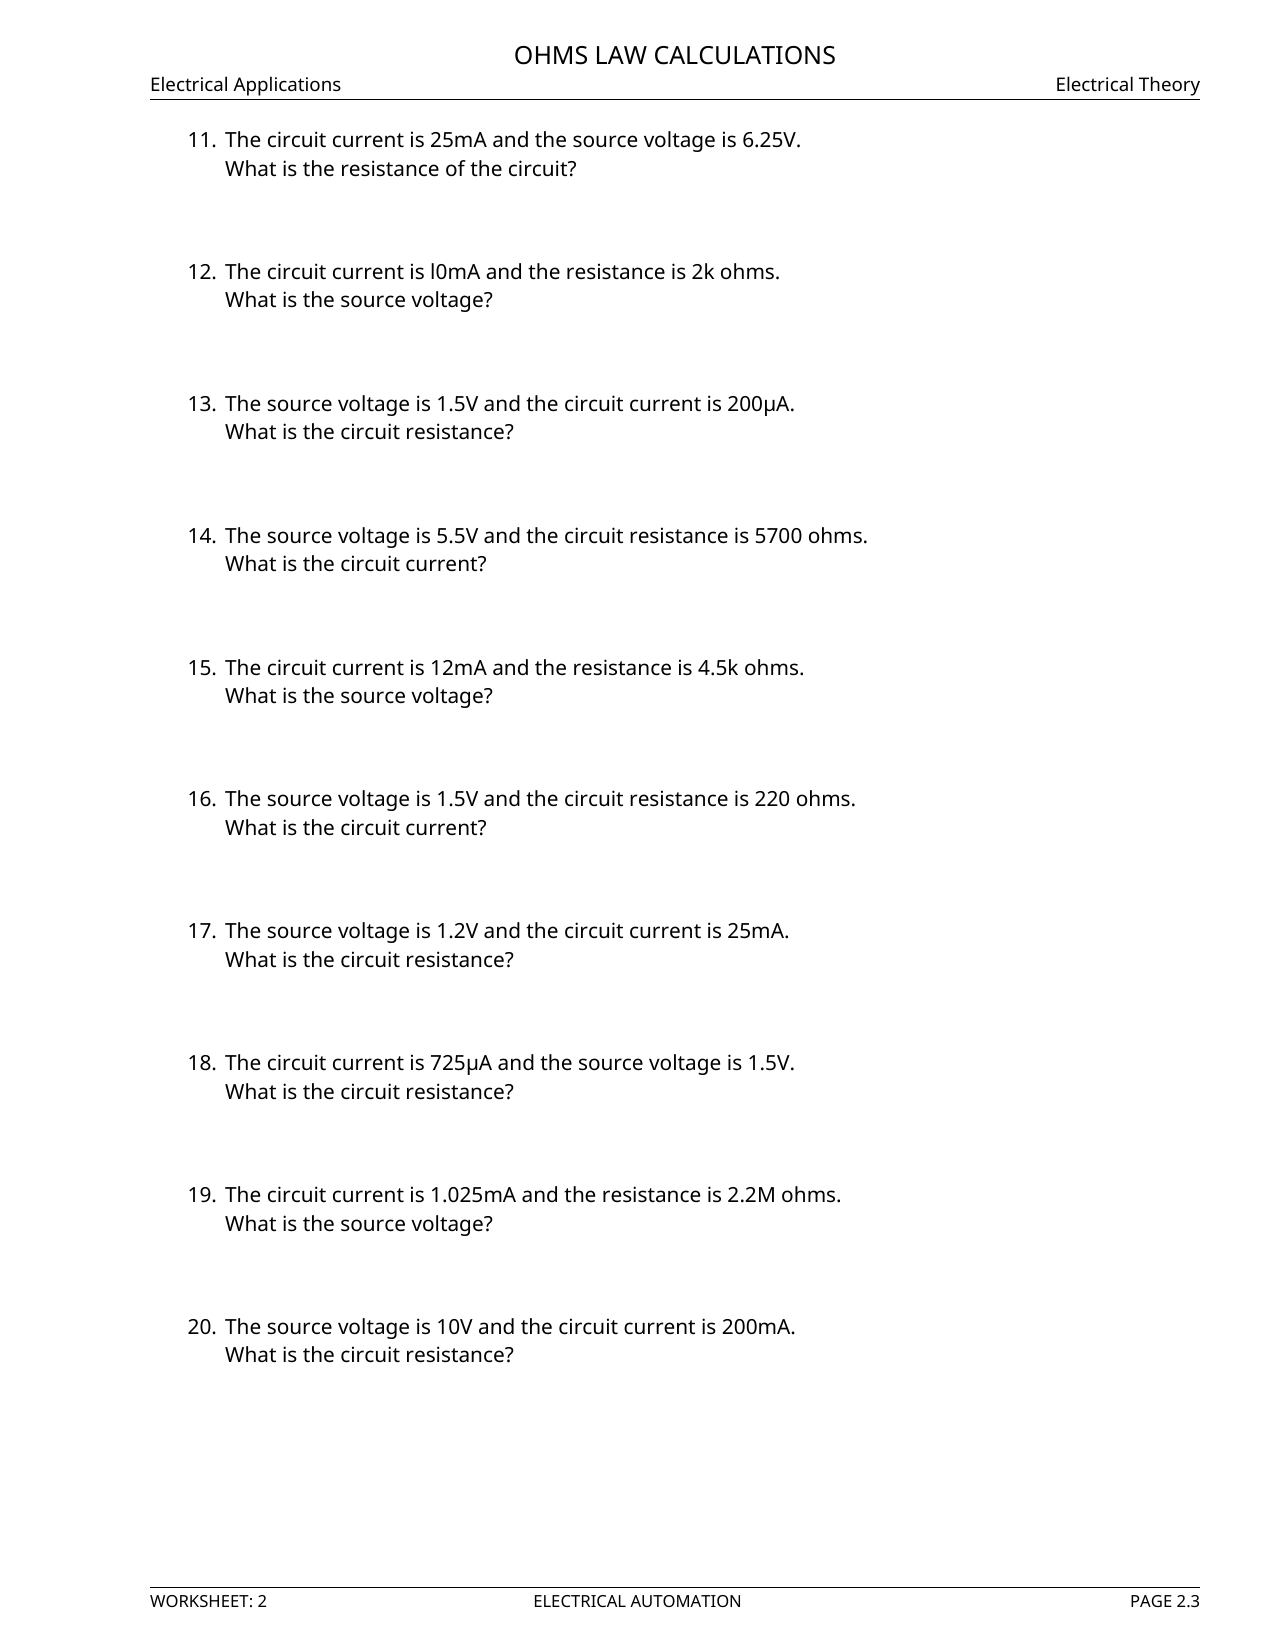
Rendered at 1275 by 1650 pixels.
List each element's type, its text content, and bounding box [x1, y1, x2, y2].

list The circuit current is l0mA and the resistance is 2k ohms. What is the source voltage? [187, 257, 1200, 314]
list The source voltage is 1.5V and the circuit current is 200μA. What is the circuit resistance? [187, 389, 1200, 446]
list The circuit current is 25mA and the source voltage is 6.25V. What is the resistance of the circuit? [187, 125, 1200, 182]
list The circuit current is 12mA and the resistance is 4.5k ohms. What is the source voltage? [187, 653, 1200, 709]
list The source voltage is 1.2V and the circuit current is 25mA. What is the circuit resistance? [187, 916, 1200, 973]
list The circuit current is 1.025mA and the resistance is 2.2M ohms. What is the source voltage? [187, 1180, 1200, 1237]
list The source voltage is 5.5V and the circuit resistance is 5700 ohms. What is the circuit current? [187, 521, 1200, 578]
list The circuit current is 725μA and the source voltage is 1.5V. What is the circuit resistance? [187, 1048, 1200, 1105]
list The source voltage is 10V and the circuit current is 200mA. What is the circuit resistance? [187, 1312, 1200, 1369]
list The source voltage is 1.5V and the circuit resistance is 220 ohms. What is the circuit current? [187, 784, 1200, 841]
